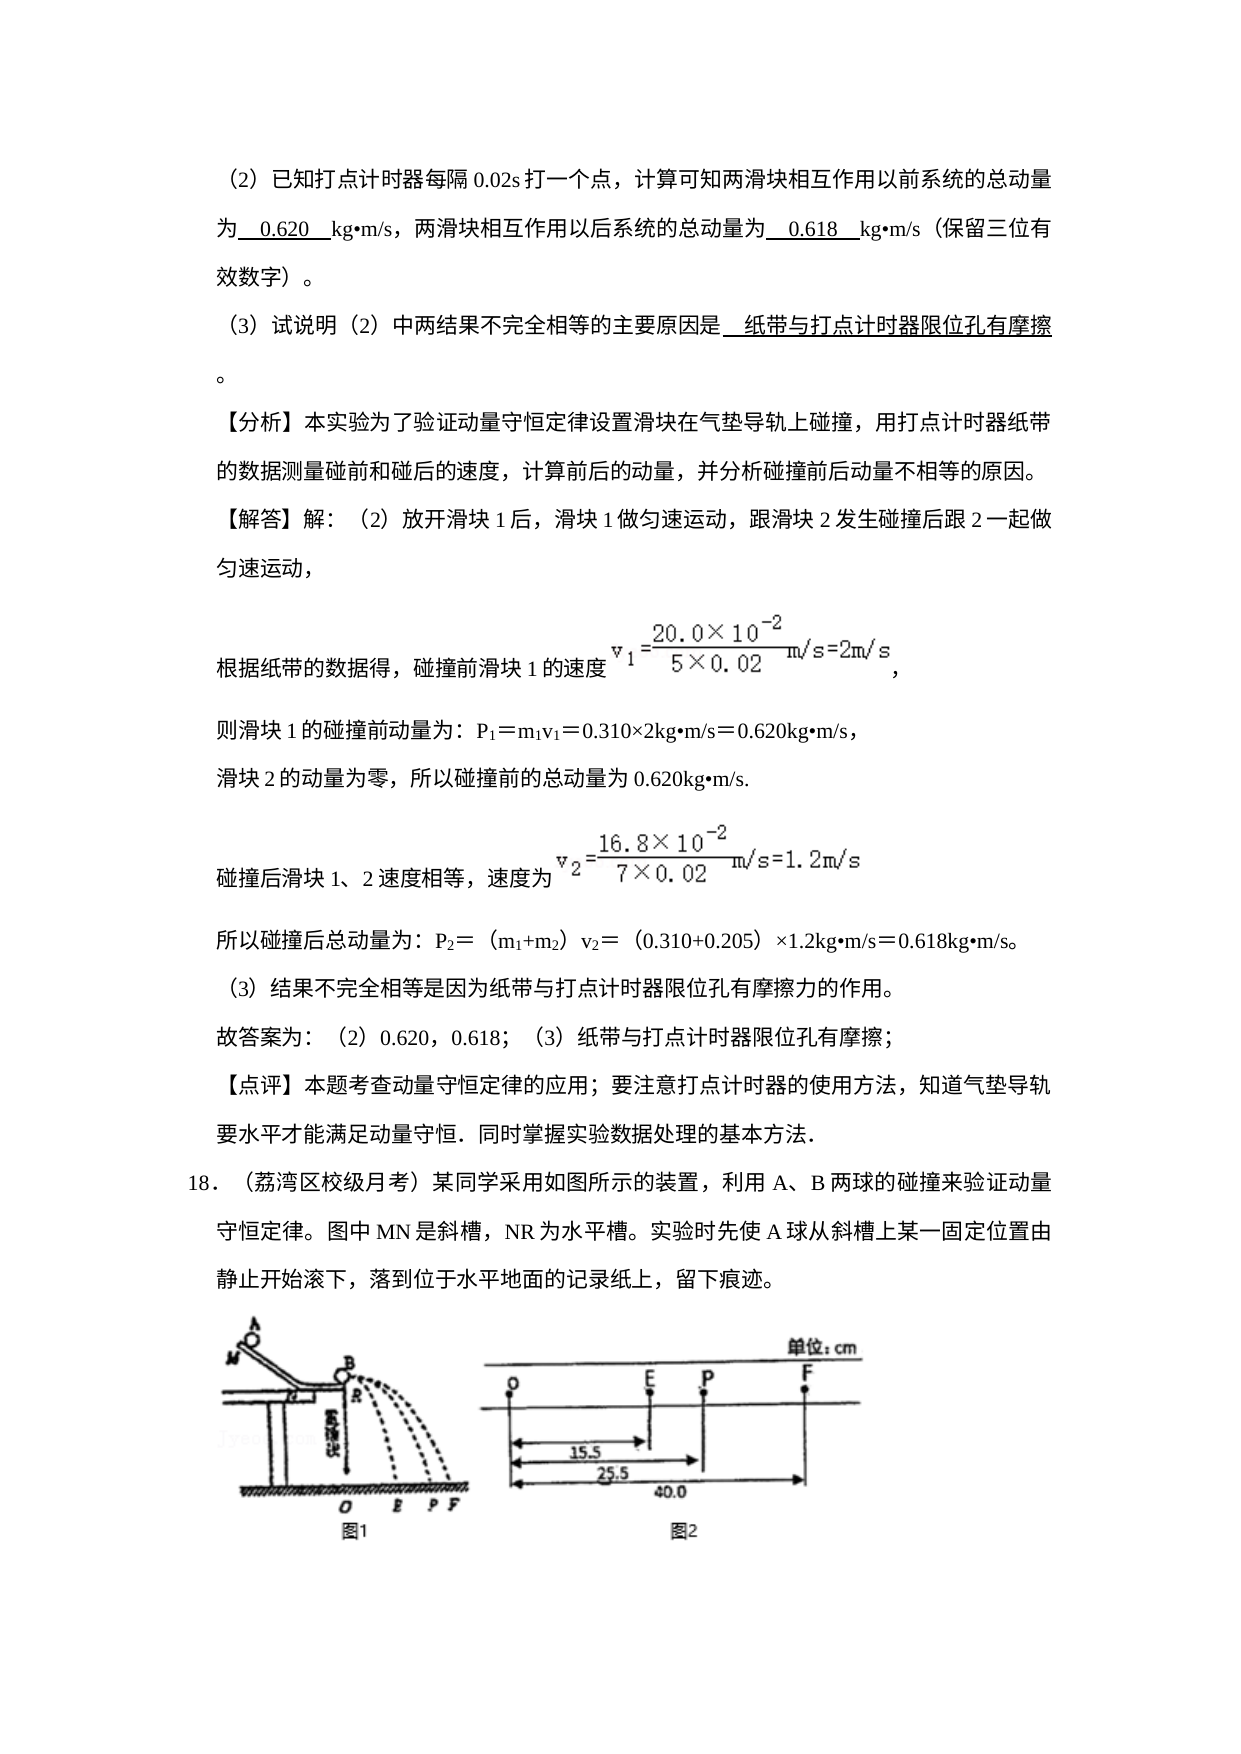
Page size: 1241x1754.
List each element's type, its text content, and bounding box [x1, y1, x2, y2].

text 所以碰撞后总动量为：P2＝（m1+m2）v2＝（0.310+0.205）×1.2kg•m/s＝0.618kg•m/s。 [216, 922, 1053, 955]
text 故答案为：（2）0.620，0.618；（3）纸带与打点计时器限位孔有摩擦； [216, 1019, 1053, 1052]
text 滑块2的动量为零，所以碰撞前的总动量为0.620kg•m/s. [216, 761, 1053, 793]
text （3）试说明（2）中两结果不完全相等的主要原因是 纸带与打点计时器限位孔有摩擦 。 [216, 308, 1053, 389]
text 【分析】本实验为了验证动量守恒定律设置滑块在气垫导轨上碰撞，用打点计时器纸带的数据测量碰前和碰后的速度，计算前后的动量，并分析碰撞前后动量不相等的原因。 [216, 405, 1053, 486]
picture [552, 822, 861, 887]
text 【解答】解：（2）放开滑块1后，滑块1做匀速运动，跟滑块2发生碰撞后跟2一起做匀速运动， [216, 502, 1053, 583]
text 碰撞后滑块1、2速度相等，速度为 [216, 809, 1053, 907]
text 【点评】本题考查动量守恒定律的应用；要注意打点计时器的使用方法，知道气垫导轨要水平才能满足动量守恒．同时掌握实验数据处理的基本方法． [216, 1067, 1053, 1149]
text 则滑块1的碰撞前动量为：P1＝m1v1＝0.310×2kg•m/s＝0.620kg•m/s， [216, 712, 1053, 745]
picture [607, 612, 891, 677]
text 18．（荔湾区校级月考）某同学采用如图所示的装置，利用A、B两球的碰撞来验证动量守恒定律。图中MN是斜槽，NR为水平槽。实验时先使A球从斜槽上某一固定位置由静止开始滚下，落到位于水平地面的记录纸上，留下痕迹。 [187, 1164, 1053, 1294]
text （3）结果不完全相等是因为纸带与打点计时器限位孔有摩擦力的作用。 [216, 971, 1053, 1003]
text 根据纸带的数据得，碰撞前滑块1的速度， [216, 599, 1053, 697]
text （2）已知打点计时器每隔0.02s打一个点，计算可知两滑块相互作用以前系统的总动量为 0.620 kg•m/s，两滑块相互作用以后系统的总动量为 0.618 kg•m/s（保留三位有效数字）。 [216, 162, 1053, 292]
picture [216, 1310, 868, 1545]
